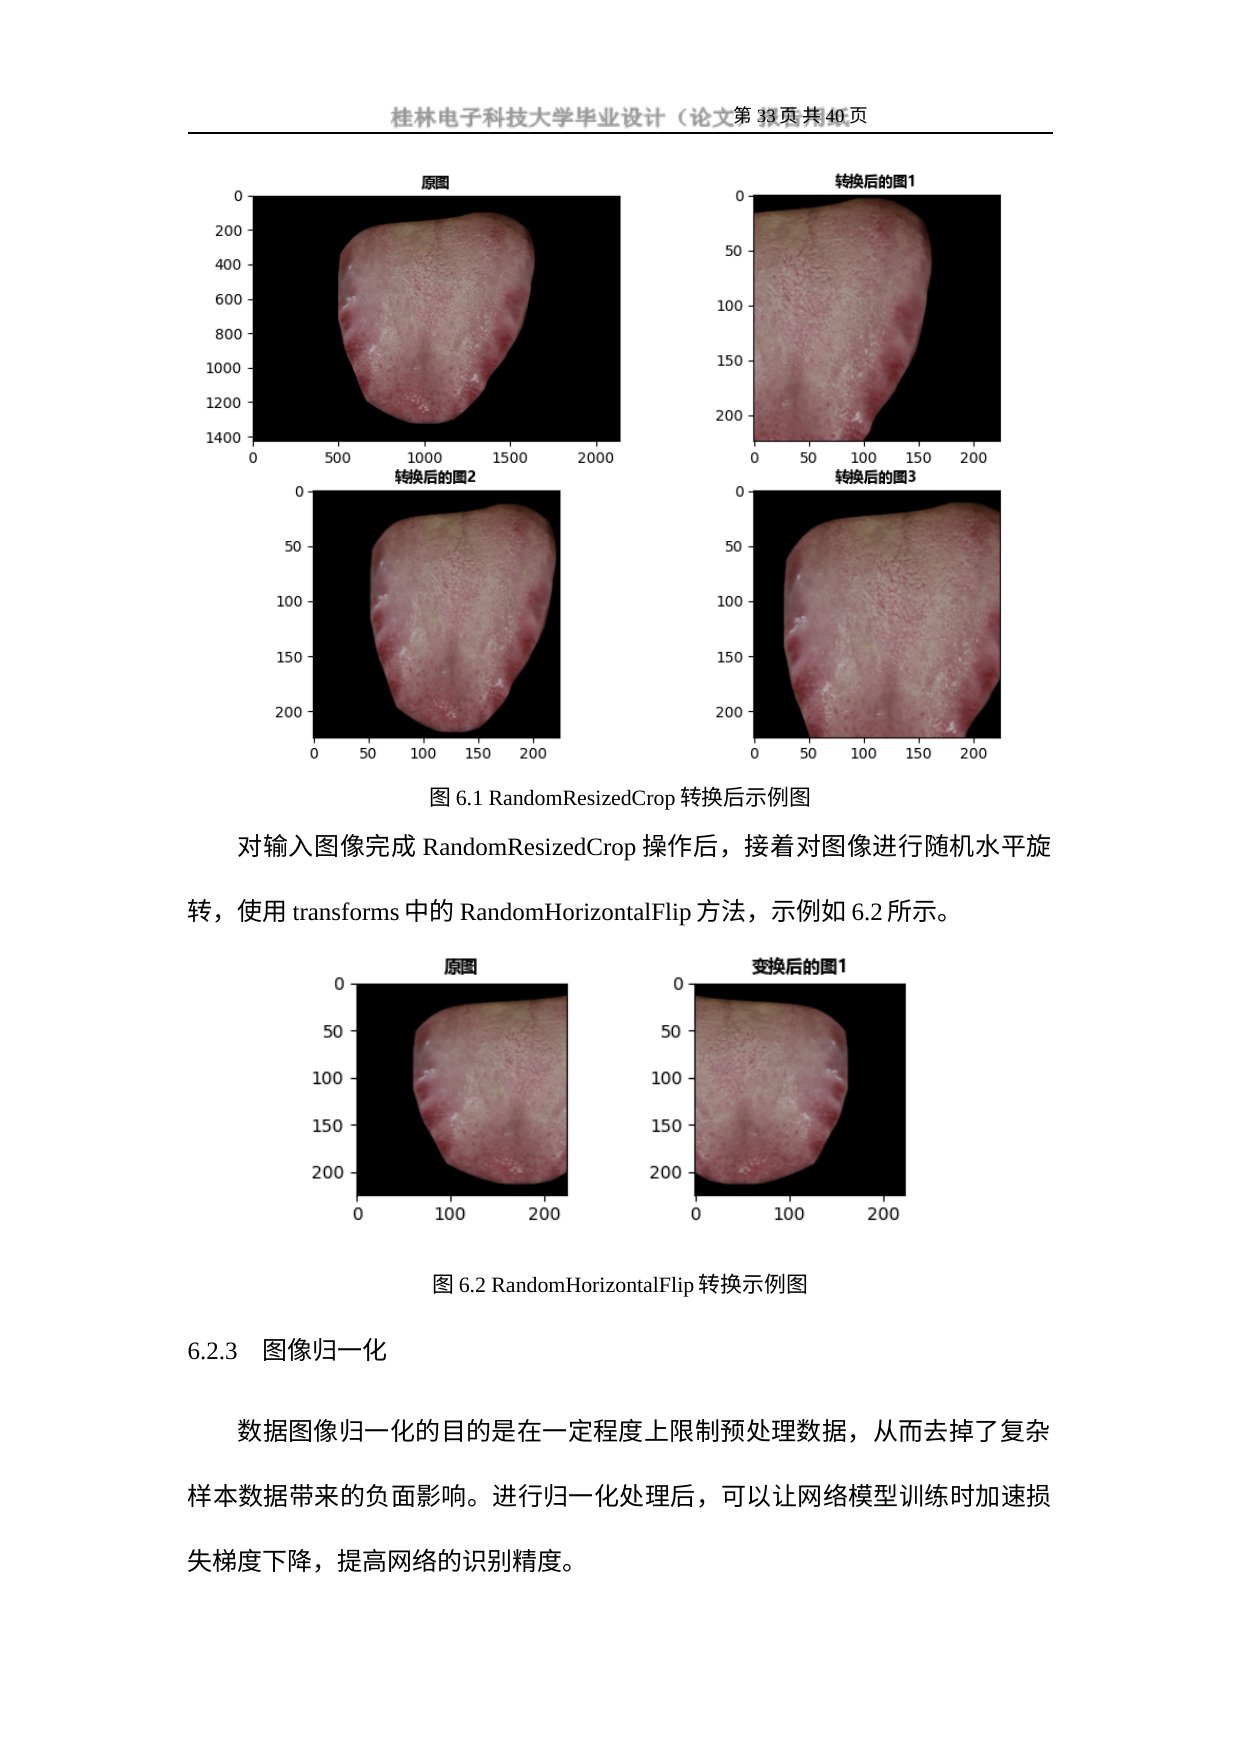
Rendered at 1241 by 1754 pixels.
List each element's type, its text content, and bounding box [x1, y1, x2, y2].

text 对输入图像完成RandomResizedCrop操作后，接着对图像进行随机水平旋转，使用transforms中的RandomHorizontalFlip方法，示例如6.2所示。 [187, 812, 1053, 942]
picture [274, 942, 966, 1244]
picture [388, 105, 853, 132]
text 图6.1 RandomResizedCrop转换后示例图 [187, 779, 1053, 812]
subtitle 图像归一化 [187, 1316, 1053, 1381]
text 图6.2 RandomHorizontalFlip转换示例图 [187, 1267, 1053, 1299]
picture [198, 162, 1042, 767]
text 数据图像归一化的目的是在一定程度上限制预处理数据，从而去掉了复杂样本数据带来的负面影响。进行归一化处理后，可以让网络模型训练时加速损失梯度下降，提高网络的识别精度。 [187, 1397, 1053, 1592]
